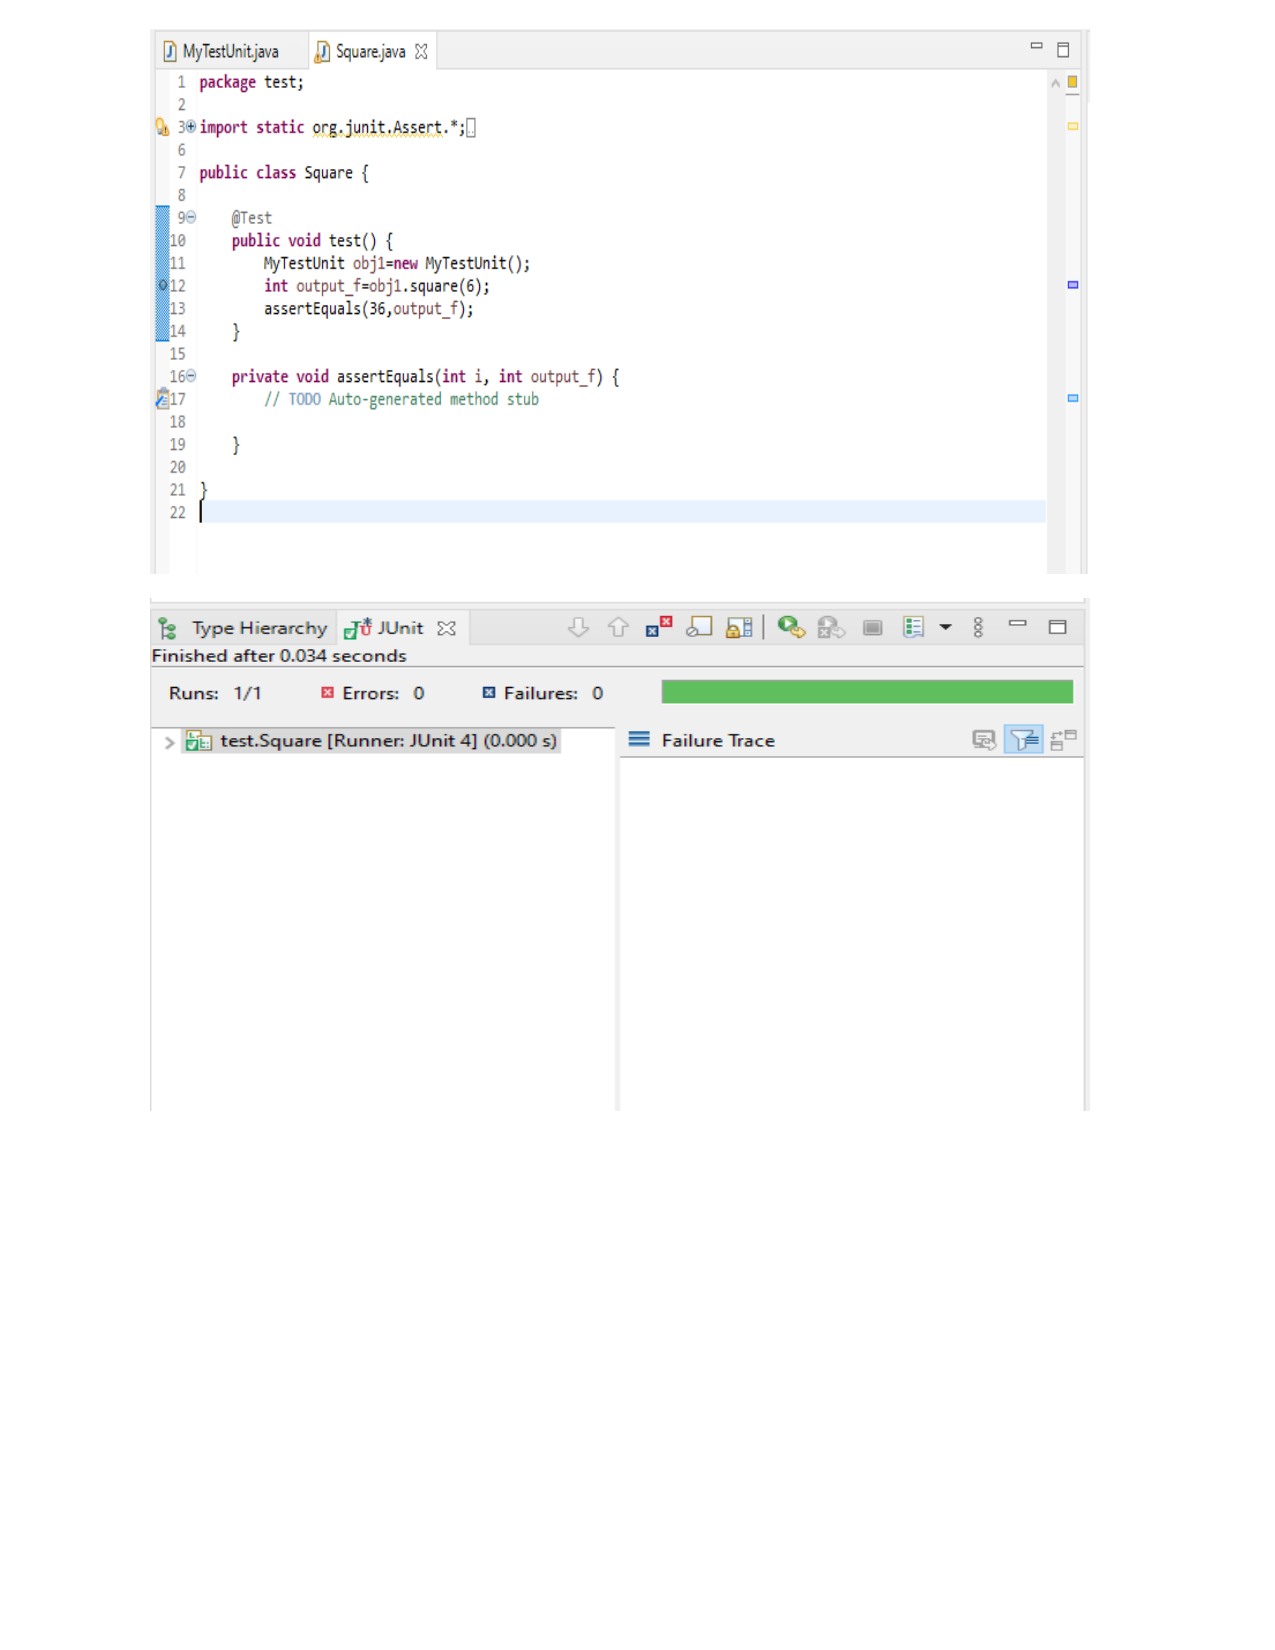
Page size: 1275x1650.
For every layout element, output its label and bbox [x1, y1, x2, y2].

picture [150, 29, 1091, 574]
picture [150, 598, 1091, 1111]
